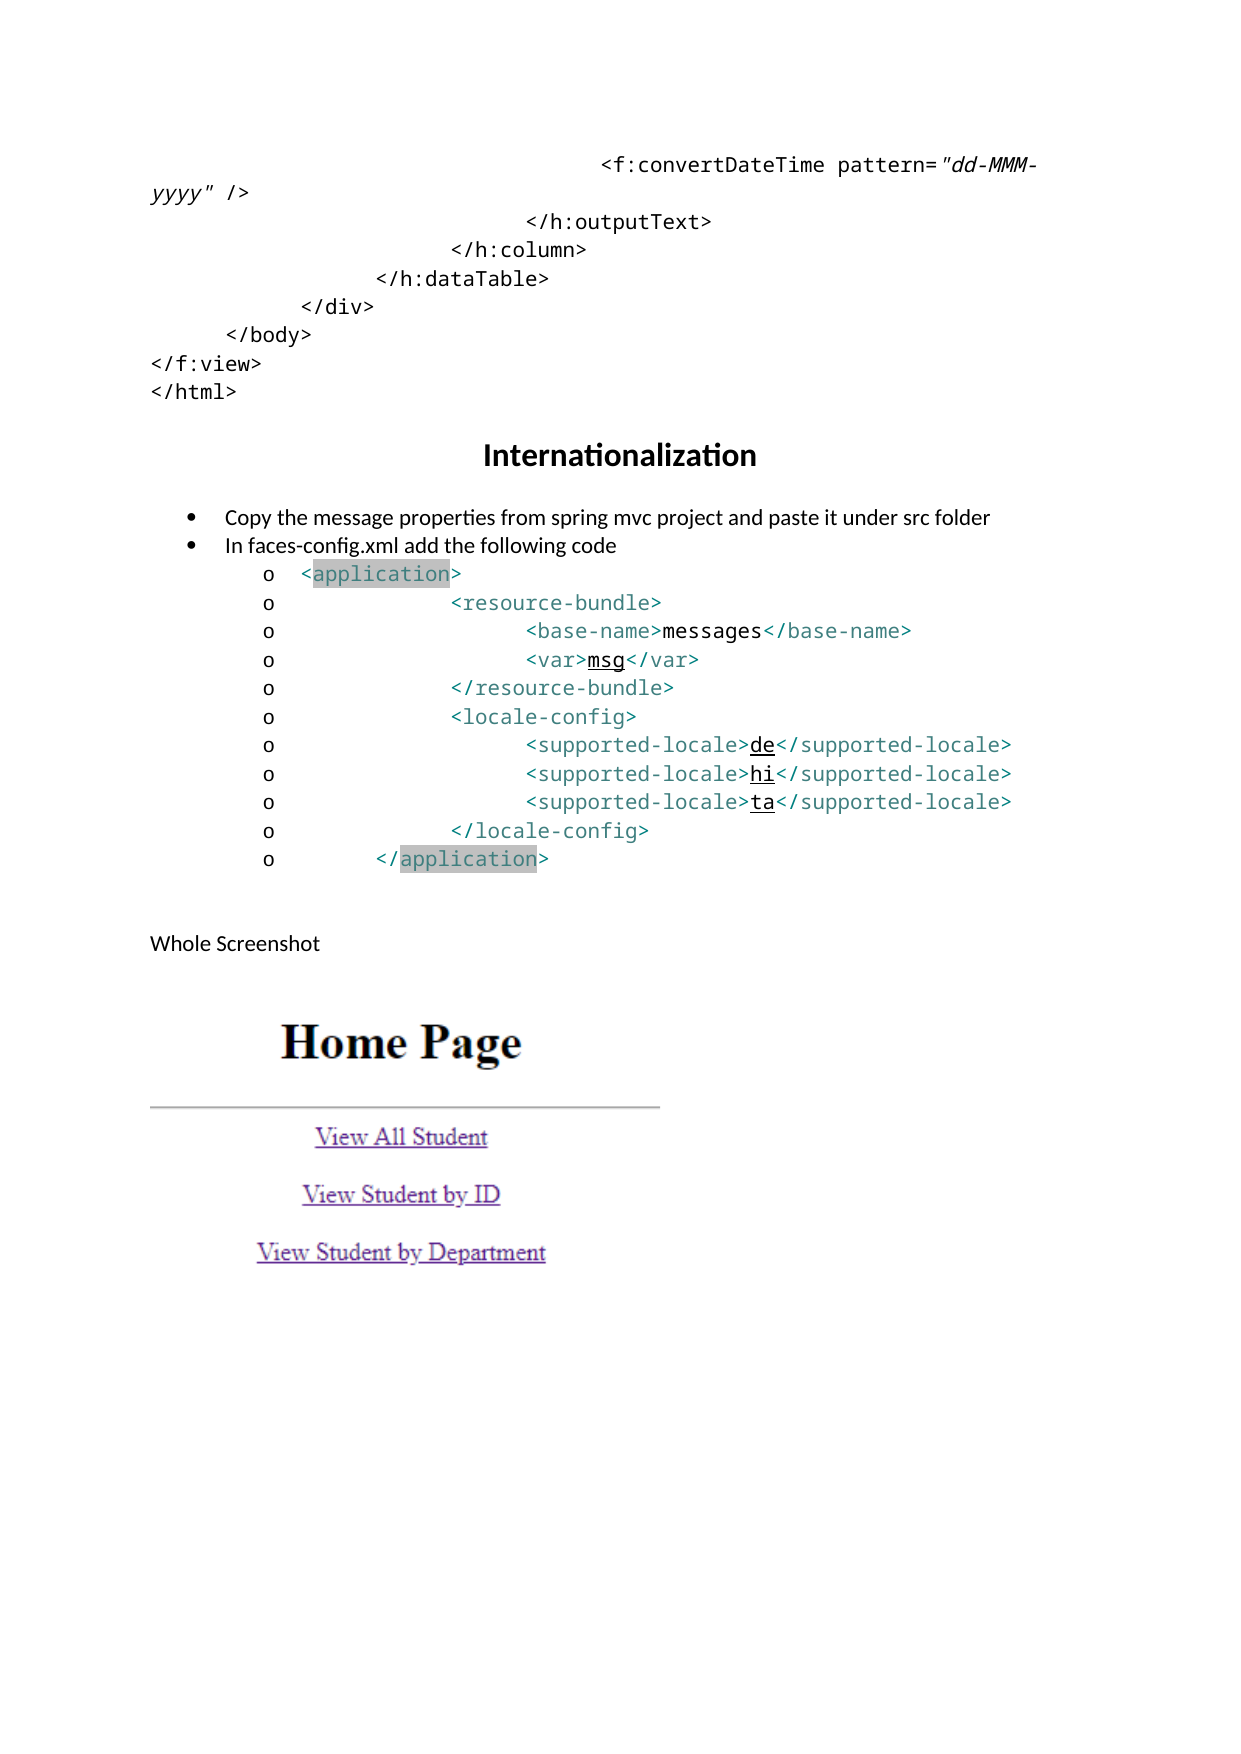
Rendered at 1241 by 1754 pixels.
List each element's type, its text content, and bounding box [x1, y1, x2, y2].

list <supported-locale>de</supported-locale> [262, 730, 1090, 759]
list <var>msg</var> [262, 645, 1090, 673]
text </h:column> [150, 235, 1090, 264]
text </html> [150, 377, 1090, 406]
list In faces-config.xml add the following code [187, 531, 1090, 559]
list <resource-bundle> [262, 588, 1090, 616]
list <supported-locale>hi</supported-locale> [262, 759, 1090, 787]
text </h:dataTable> [150, 264, 1090, 292]
text </f:view> [150, 349, 1090, 377]
text <f:convertDateTime pattern="dd-MMM-yyyy" /> [150, 150, 1090, 207]
text Whole Screenshot [150, 929, 1090, 958]
text </div> [150, 292, 1090, 321]
text </h:outputText> [150, 207, 1090, 235]
text </body> [150, 321, 1090, 349]
list <application> [262, 559, 313, 588]
list <application> [450, 559, 1090, 588]
list </application> [262, 844, 1090, 873]
list </locale-config> [262, 816, 1090, 844]
list </resource-bundle> [262, 673, 1090, 702]
text Internationalization [150, 434, 1090, 475]
list Copy the message properties from spring mvc project and paste it under src folder [187, 503, 1090, 531]
list <supported-locale>ta</supported-locale> [262, 787, 1090, 816]
list <locale-config> [262, 702, 1090, 730]
picture [150, 985, 661, 1331]
list <base-name>messages</base-name> [262, 616, 1090, 645]
